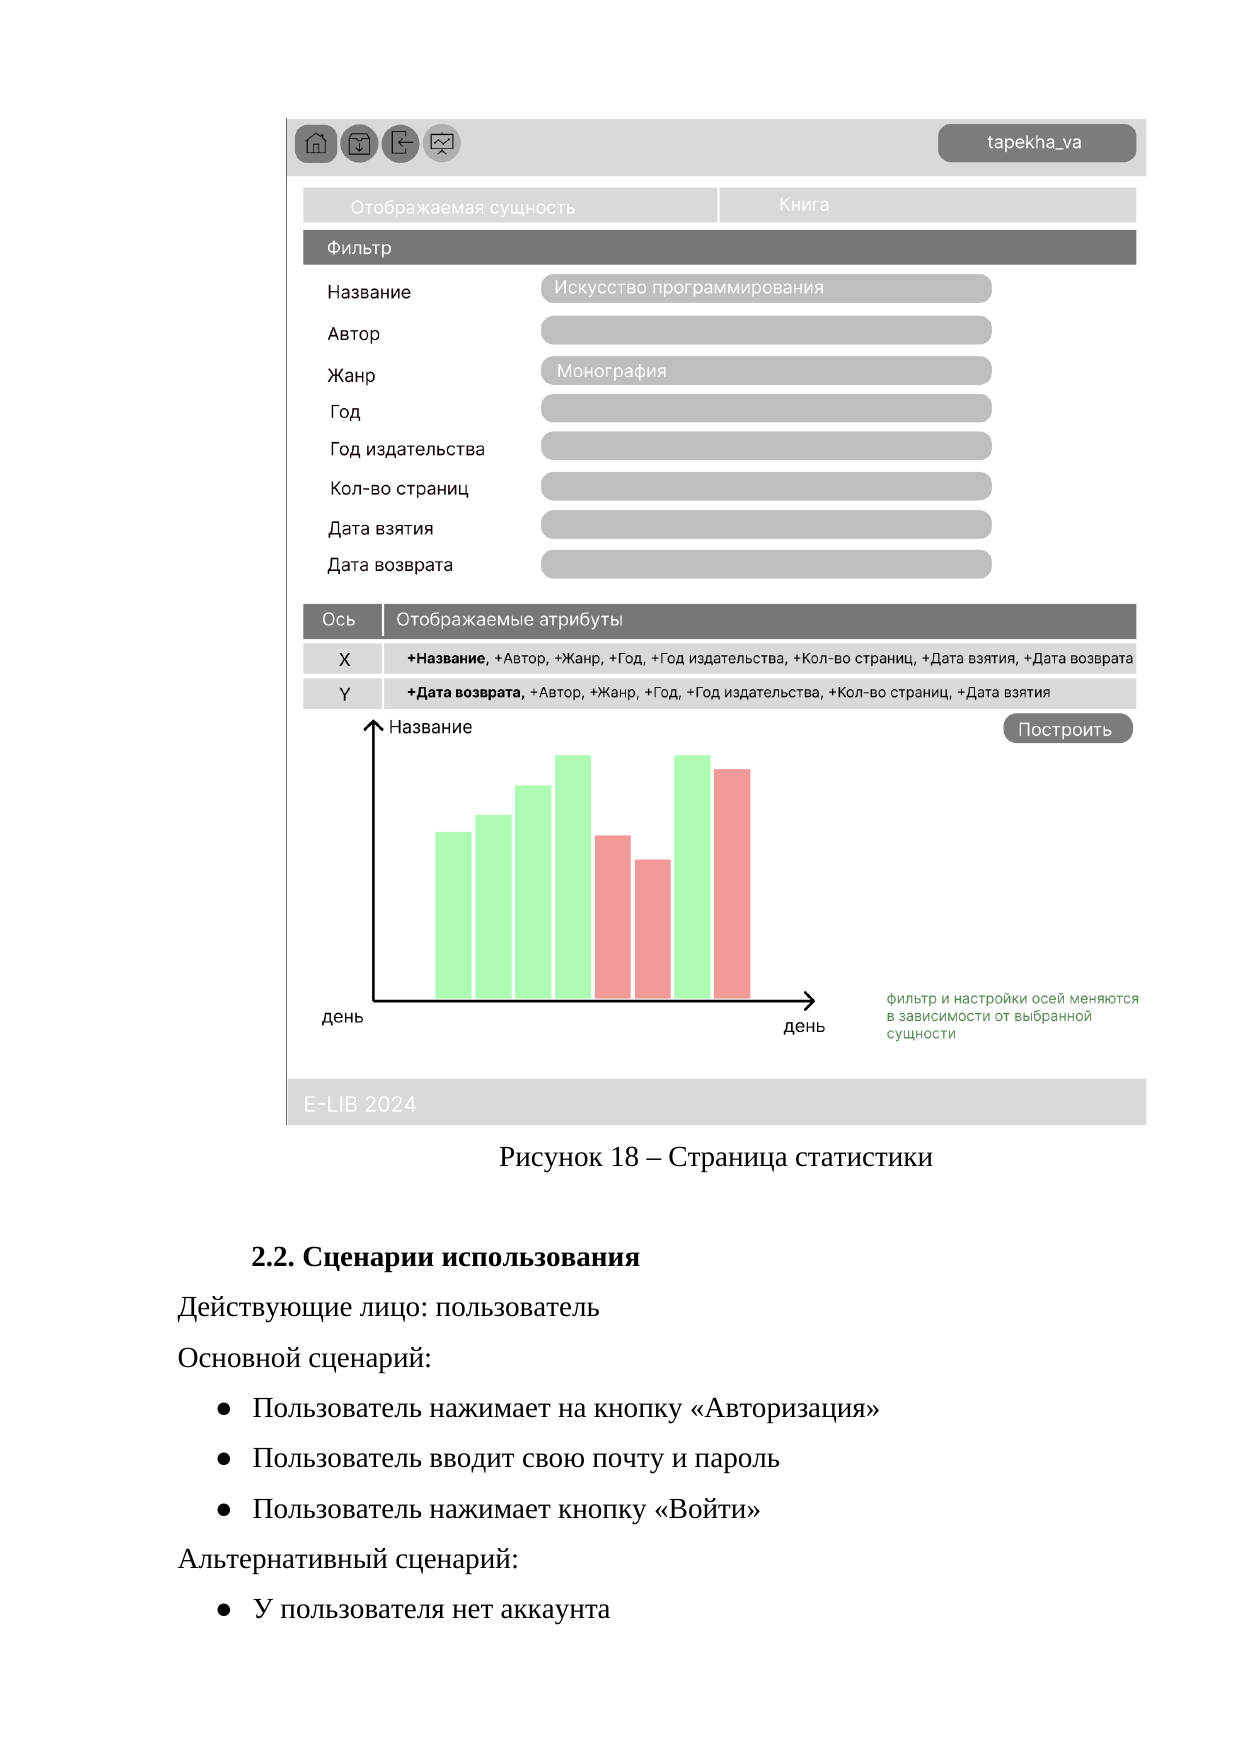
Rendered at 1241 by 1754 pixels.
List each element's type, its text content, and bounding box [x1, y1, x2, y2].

text Альтернативный сценарий: [177, 1541, 1181, 1575]
text 2.2. Сценарии использования [177, 1239, 1181, 1273]
picture [286, 118, 1147, 1125]
list Пользователь вводит свою почту и пароль [215, 1441, 1181, 1474]
text Рисунок 18 – Страница статистики [177, 1139, 1181, 1172]
text Действующие лицо: пользователь [177, 1289, 1181, 1323]
list Пользователь нажимает кнопку «Войти» [215, 1491, 1181, 1524]
list У пользователя нет аккаунта [215, 1591, 1181, 1625]
text Основной сценарий: [177, 1340, 1181, 1373]
list Пользователь нажимает на кнопку «Авторизация» [215, 1390, 1181, 1424]
